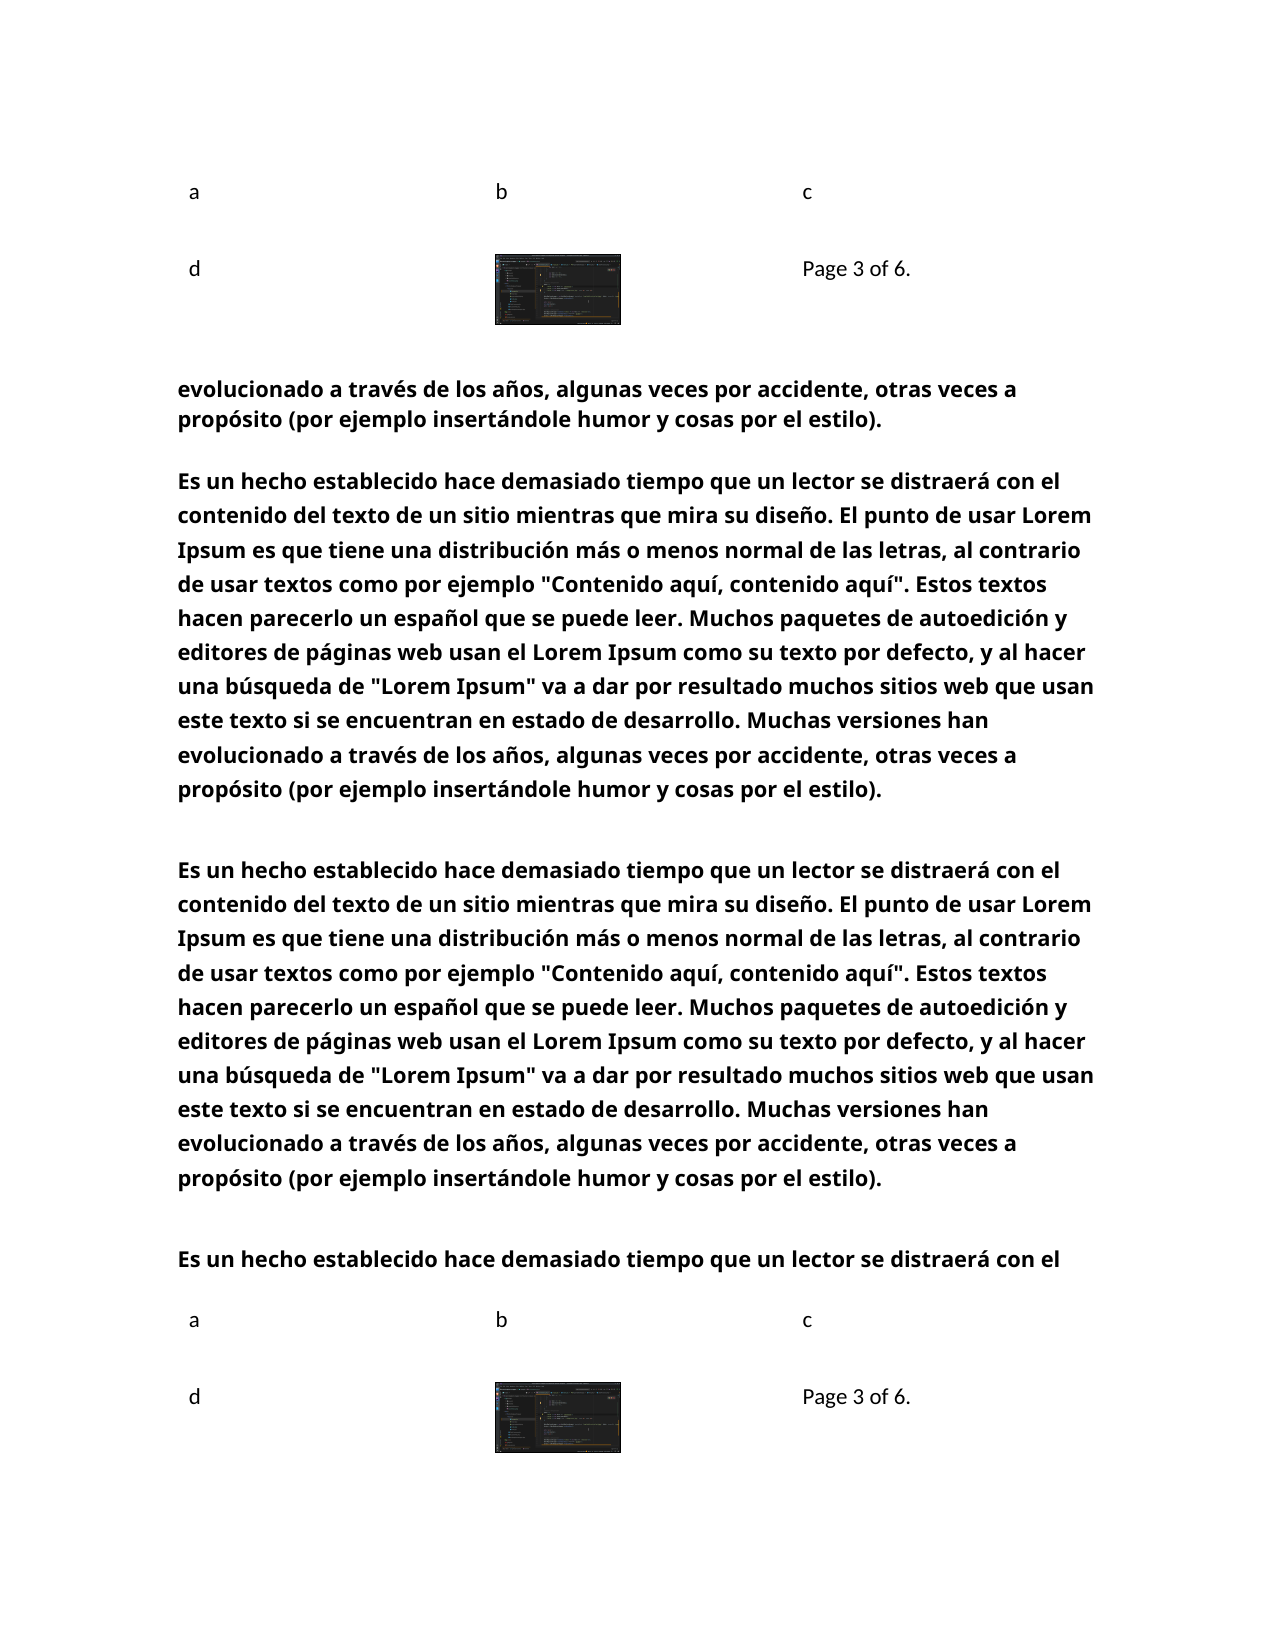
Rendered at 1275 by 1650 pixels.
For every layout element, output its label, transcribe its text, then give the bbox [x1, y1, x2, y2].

picture [496, 255, 620, 324]
picture [496, 1383, 620, 1452]
